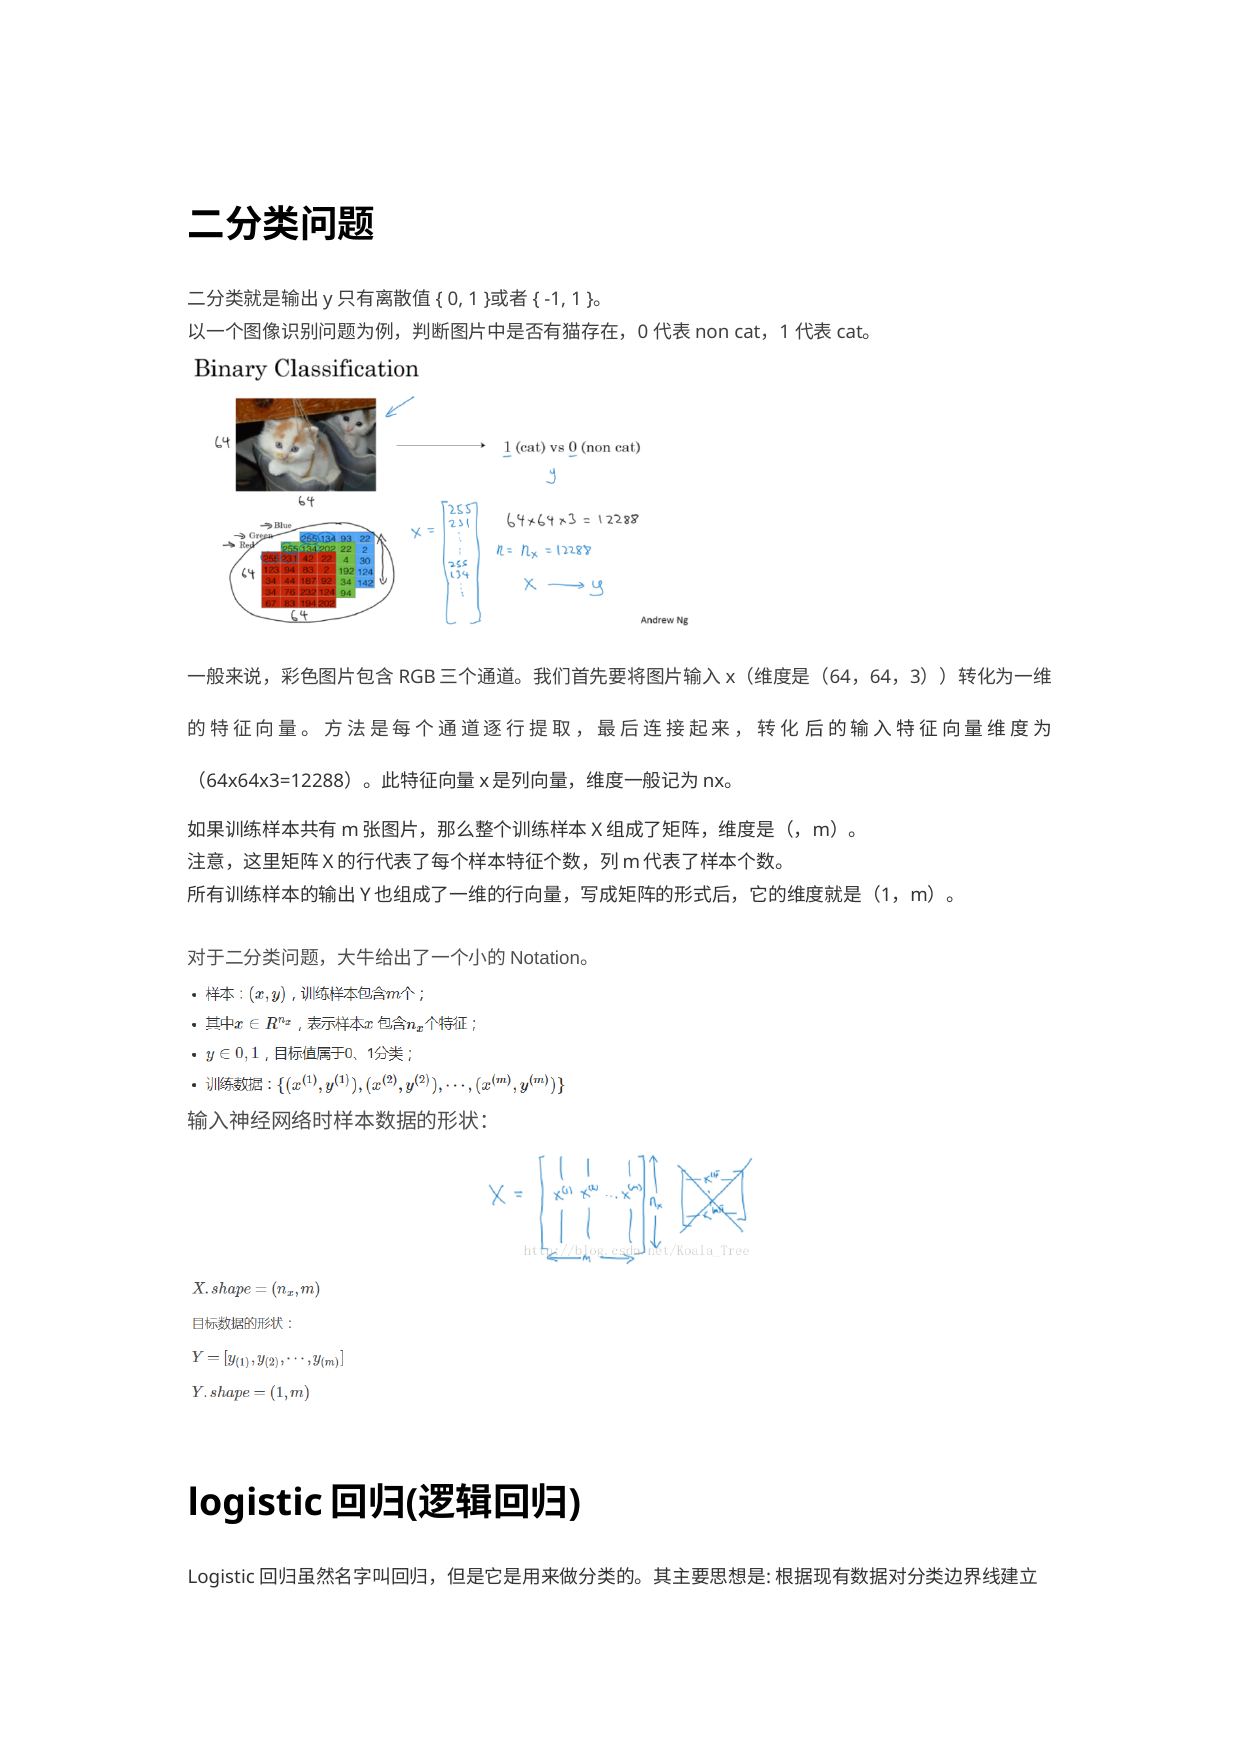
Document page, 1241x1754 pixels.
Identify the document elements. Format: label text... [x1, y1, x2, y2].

text 如果训练样本共有m张图片，那么整个训练样本X组成了矩阵，维度是（，m）。 [187, 812, 1053, 844]
text 所有训练样本的输出Y也组成了一维的行向量，写成矩阵的形式后，它的维度就是（1，m）。 [187, 877, 1053, 909]
text 以一个图像识别问题为例，判断图片中是否有猫存在，0 代表 non cat，1 代表 cat。 [187, 314, 1053, 346]
text 二分类问题 [187, 189, 1053, 254]
text 对于二分类问题，大牛给出了一个小的Notation。 [187, 942, 1053, 974]
picture [187, 974, 595, 1099]
text logistic回归(逻辑回归) [187, 1467, 1053, 1532]
text 输入神经网络时样本数据的形状： [187, 1104, 1053, 1137]
text 注意，这里矩阵X的行代表了每个样本特征个数，列m代表了样本个数。 [187, 844, 1053, 877]
picture [187, 346, 690, 628]
picture [187, 1277, 350, 1406]
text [187, 1559, 1053, 1591]
text 二分类就是输出 y 只有离散值 { 0, 1 }或者 { -1, 1 }。 [187, 281, 1053, 314]
picture [482, 1147, 758, 1265]
text 一般来说，彩色图片包含RGB三个通道。我们首先要将图片输入x（维度是（64，64，3））转化为一维的特征向量。方法是每个通道逐行提取，最后连接起来，转化后的输入特征向量维度为（64x64x3=12288）。此特征向量x是列向量，维度一般记为nx。 [187, 659, 1053, 796]
